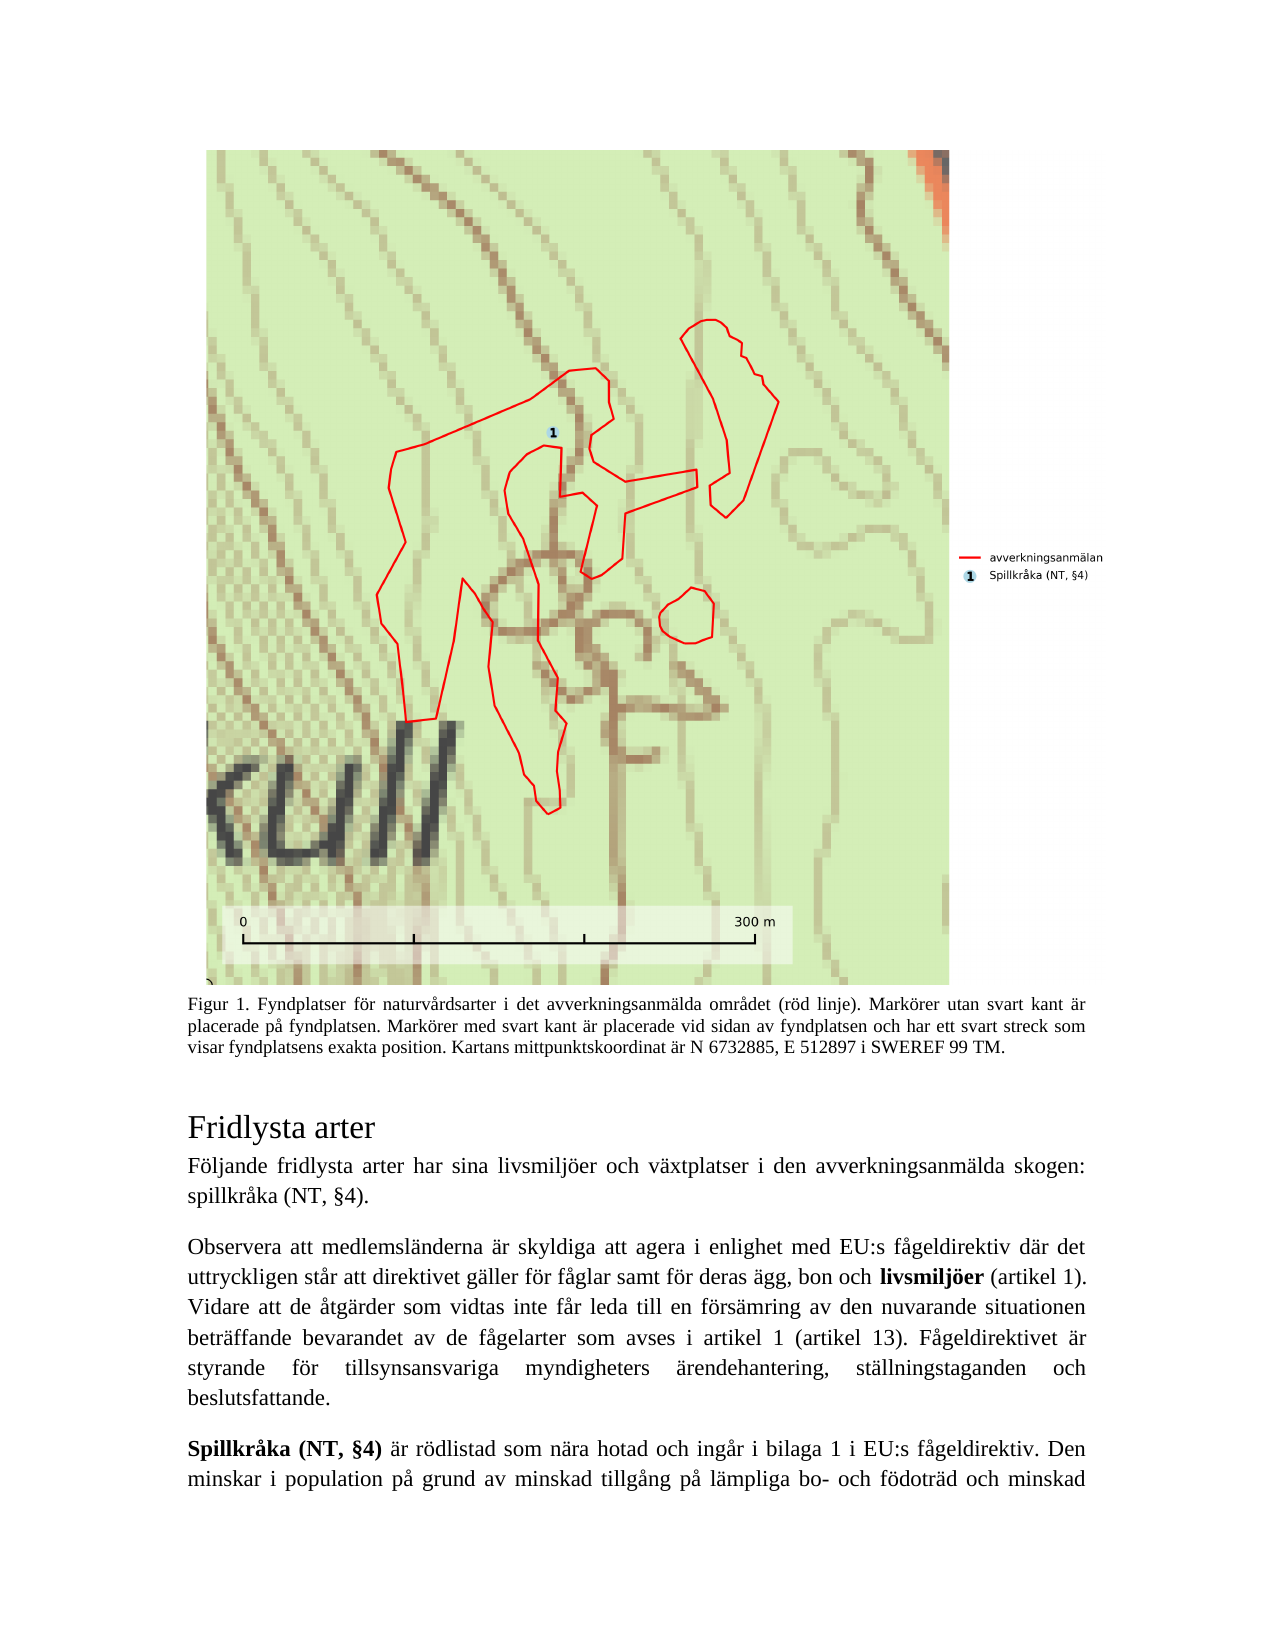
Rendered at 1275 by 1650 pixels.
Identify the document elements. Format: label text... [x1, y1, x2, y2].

text Figur 1. Fyndplatser för naturvårdsarter i det avverkningsanmälda området (röd linje). Markörer utan svart kant är placerade på fyndplatsen. Markörer med svart kant är placerade vid sidan av fyndplatsen och har ett svart streck som visar fyndplatsens exakta position. Kartans mittpunktskoordinat är N 6732885, E 512897 i SWEREF 99 TM. [187, 993, 1087, 1058]
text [187, 1435, 1087, 1492]
subtitle Fridlysta arter [187, 1108, 1087, 1146]
picture [206, 150, 1107, 985]
text Observera att medlemsländerna är skyldiga att agera i enlighet med EU:s fågeldirektiv där det uttryckligen står att direktivet gäller för fåglar samt för deras ägg, bon och livsmiljöer (artikel 1). Vidare att de åtgärder som vidtas inte får leda till en försämring av den nuvarande situationen beträffande bevarandet av de fågelarter som avses i artikel 1 (artikel 13). Fågeldirektivet är styrande för tillsynsansvariga myndigheters ärendehantering, ställningstaganden och beslutsfattande. [187, 1233, 1087, 1410]
text Följande fridlysta arter har sina livsmiljöer och växtplatser i den avverkningsanmälda skogen: spillkråka (NT, §4). [187, 1152, 1087, 1208]
